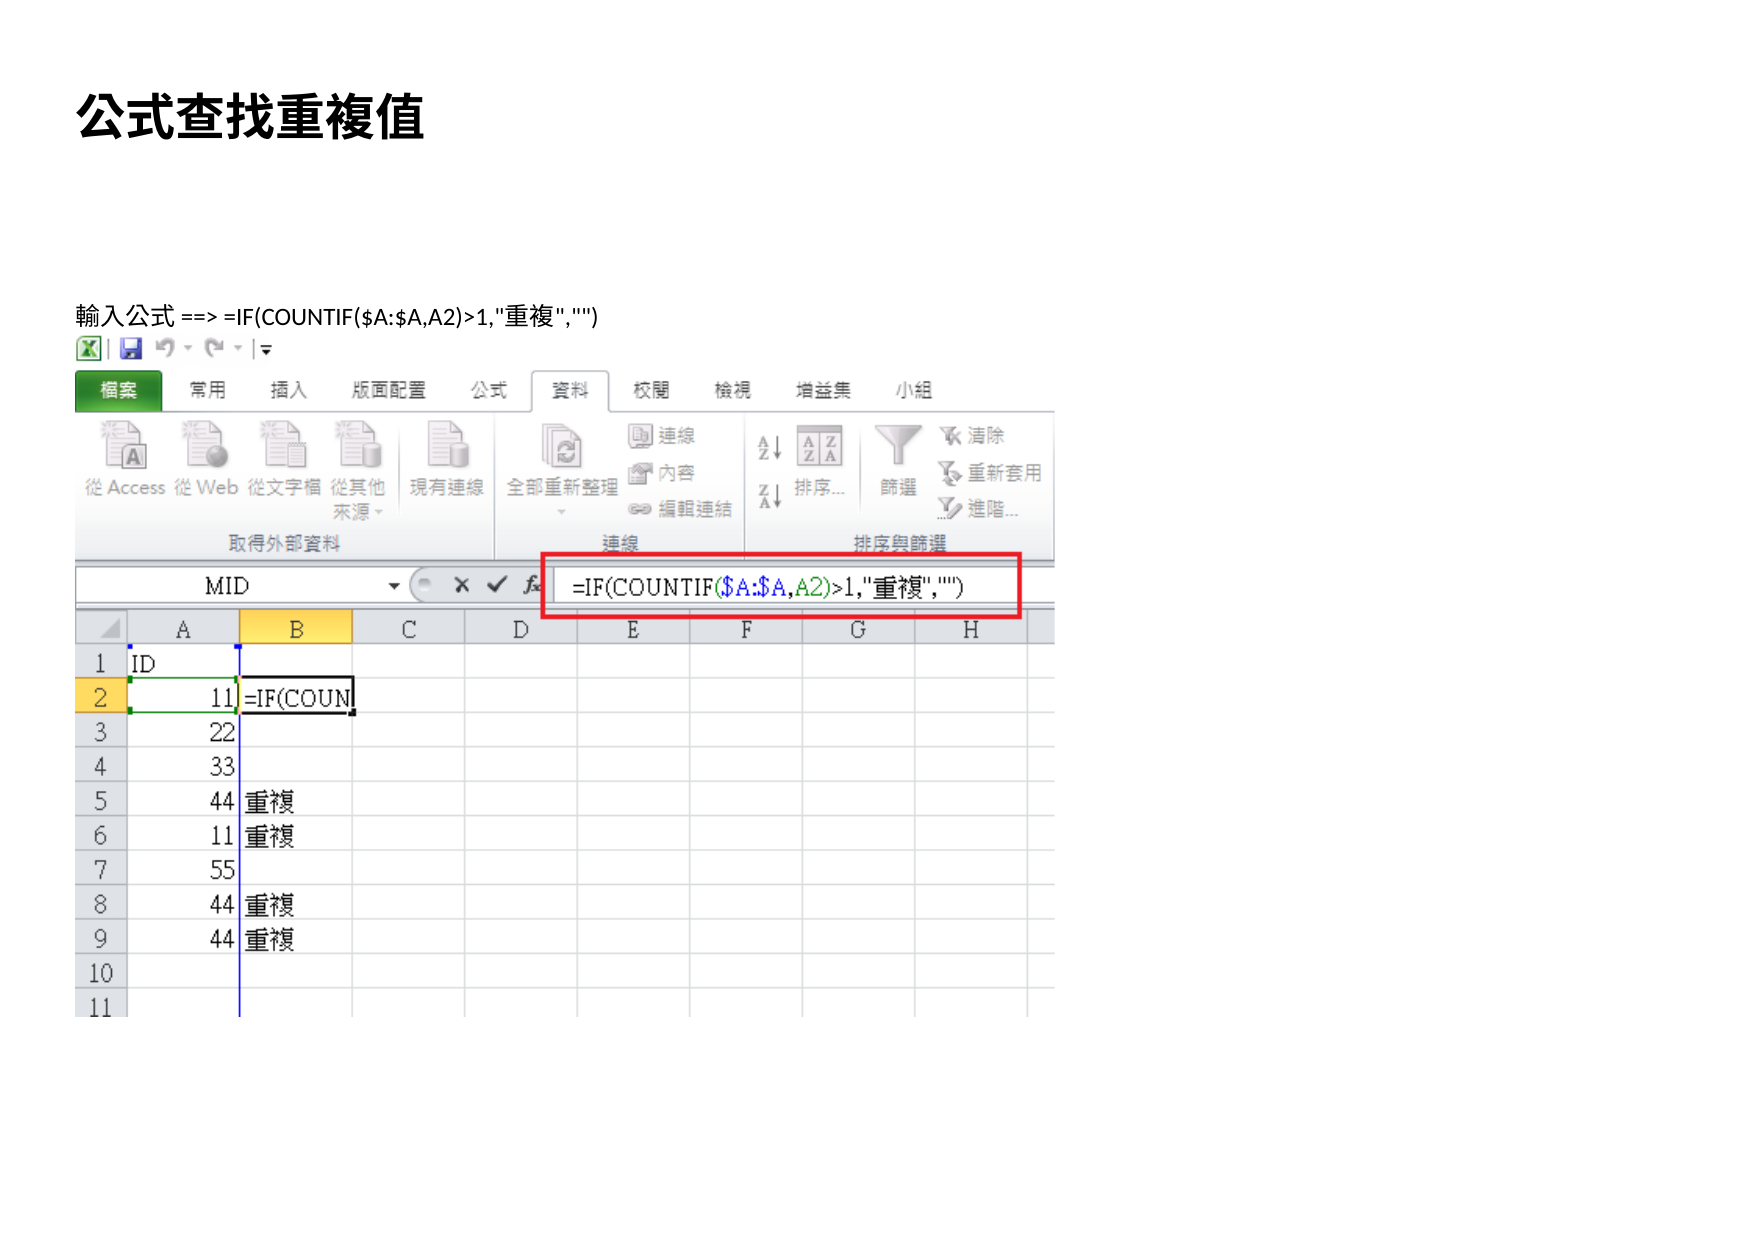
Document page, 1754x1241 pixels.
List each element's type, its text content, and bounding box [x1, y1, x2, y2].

subtitle 公式查找重複值 [75, 76, 1679, 151]
text 輸入公式 ==> =IF(COUNTIF($A:$A,A2)>1,"重複","") [75, 296, 1679, 334]
picture [75, 333, 1055, 1017]
